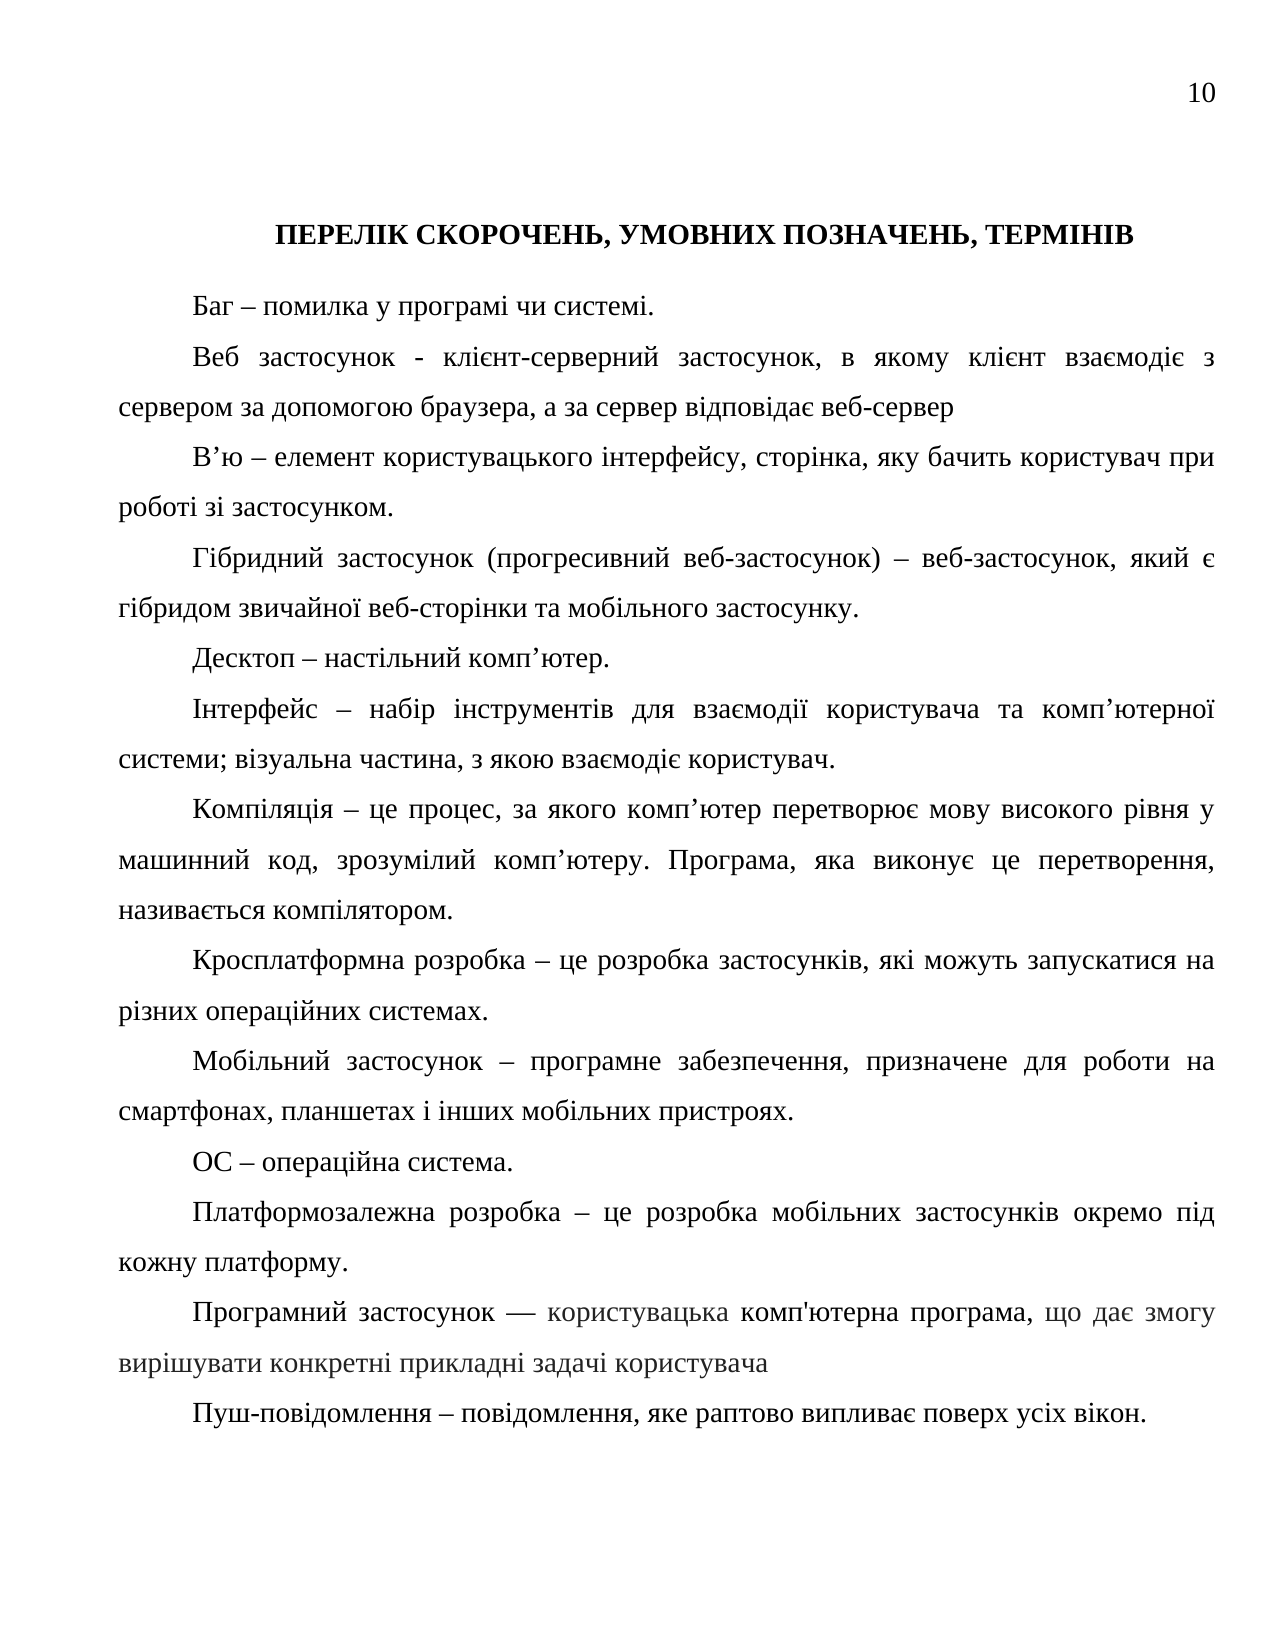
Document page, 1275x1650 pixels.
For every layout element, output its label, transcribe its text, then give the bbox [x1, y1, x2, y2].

text Інтерфейс – набір інструментів для взаємодії користувача та комп’ютерної системи; візуальна частина, з якою взаємодіє користувач. [118, 691, 1216, 775]
text Баг – помилка у програмі чи системі. [118, 288, 1216, 322]
text Кросплатформна розробка – це розробка застосунків, які можуть запускатися на різних операційних системах. [118, 942, 1216, 1026]
text Програмний застосунок — користувацька комп'ютерна програма, що дає змогу вирішувати конкретні прикладні задачі користувача [118, 1294, 1216, 1378]
text Платформозалежна розробка – це розробка мобільних застосунків окремо під кожну платформу. [118, 1194, 1216, 1278]
text Мобільний застосунок – програмне забезпечення, призначене для роботи на смартфонах, планшетах і інших мобільних пристроях. [118, 1043, 1216, 1127]
text Пуш-повідомлення – повідомлення, яке раптово випливає поверх усіх вікон. [118, 1395, 1216, 1429]
text Веб застосунок - клієнт-серверний застосунок, в якому клієнт взаємодіє з сервером за допомогою браузера, а за сервер відповідає веб-сервер [118, 339, 1216, 422]
text Гібридний застосунок (прогресивний веб-застосунок) – веб-застосунок, який є гібридом звичайної веб-сторінки та мобільного застосунку. [118, 540, 1216, 624]
text В’ю – елемент користувацького інтерфейсу, сторінка, яку бачить користувач при роботі зі застосунком. [118, 439, 1216, 523]
text Десктоп – настільний комп’ютер. [118, 641, 1216, 674]
text ОС – операційна система. [118, 1144, 1216, 1177]
text ПЕРЕЛІК СКОРОЧЕНЬ, УМОВНИХ ПОЗНАЧЕНЬ, ТЕРМІНІВ [118, 217, 1216, 251]
text Компіляція – це процес, за якого комп’ютер перетворює мову високого рівня у машинний код, зрозумілий комп’ютеру. Програма, яка виконує це перетворення, називається компілятором. [118, 791, 1216, 926]
